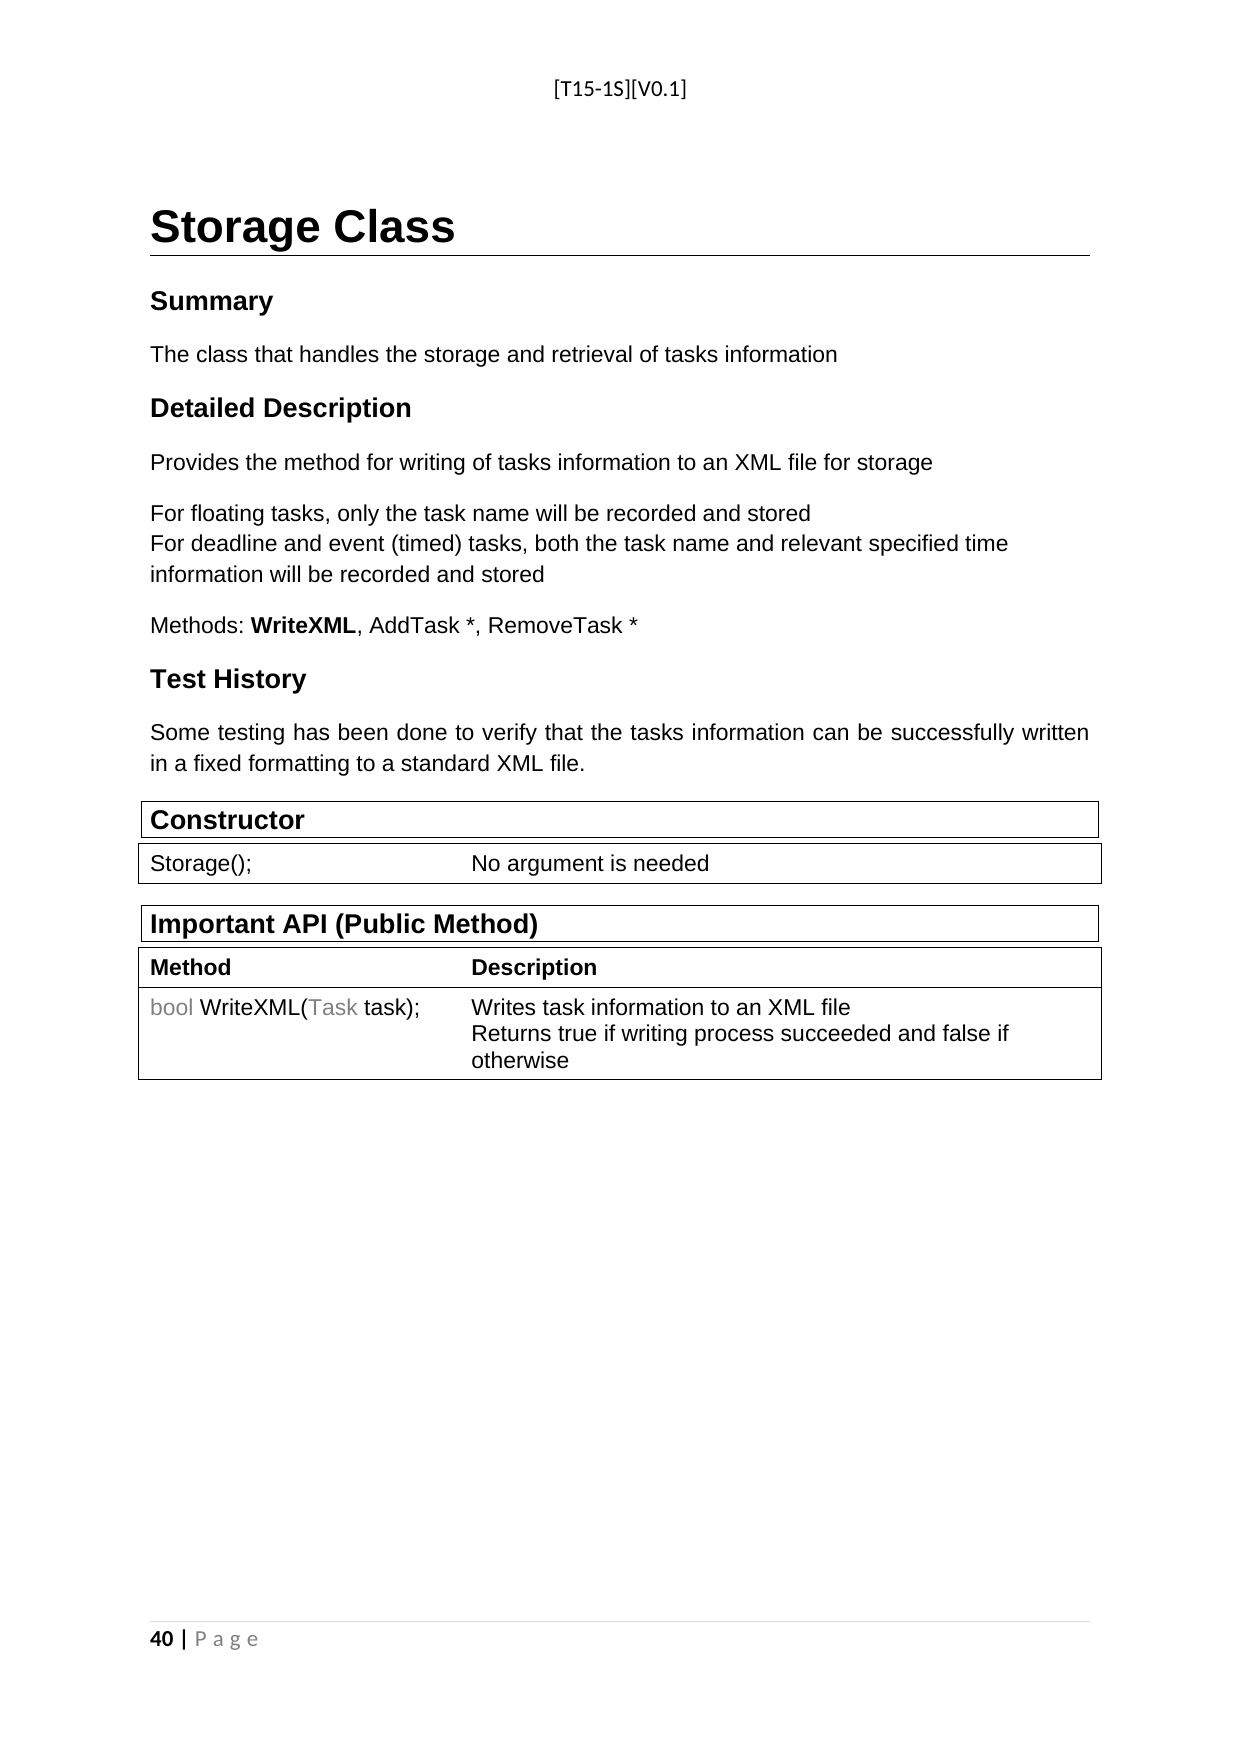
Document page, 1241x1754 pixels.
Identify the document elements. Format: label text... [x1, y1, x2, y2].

subtitle Detailed Description [150, 392, 1090, 423]
subtitle Constructor [142, 802, 1098, 837]
table_header No argument is needed [460, 844, 1101, 883]
subtitle Summary [150, 284, 1090, 316]
subtitle Important API (Public Method) [142, 906, 1098, 941]
subtitle Test History [150, 663, 1090, 694]
text Provides the method for writing of tasks information to an XML file for storage [150, 449, 1090, 475]
text Some testing has been done to verify that the tasks information can be successfully written in a fixed formatting to a standard XML file. [150, 719, 1090, 776]
table_header Storage(); [139, 844, 460, 883]
table_header Method [139, 948, 460, 987]
text For floating tasks, only the task name will be recorded and stored For deadline and event (timed) tasks, both the task name and relevant specified time information will be recorded and stored [150, 500, 1090, 587]
table_cell Writes task information to an XML file Returns true if writing process succeeded and false if otherwise [460, 988, 1101, 1079]
text Methods: WriteXML, AddTask *, RemoveTask * [150, 612, 1090, 638]
table_cell bool WriteXML(Task task); [139, 988, 460, 1079]
text The class that handles the storage and retrieval of tasks information [150, 341, 1090, 368]
subtitle Storage Class [150, 200, 1090, 255]
table_header Description [460, 948, 1101, 987]
